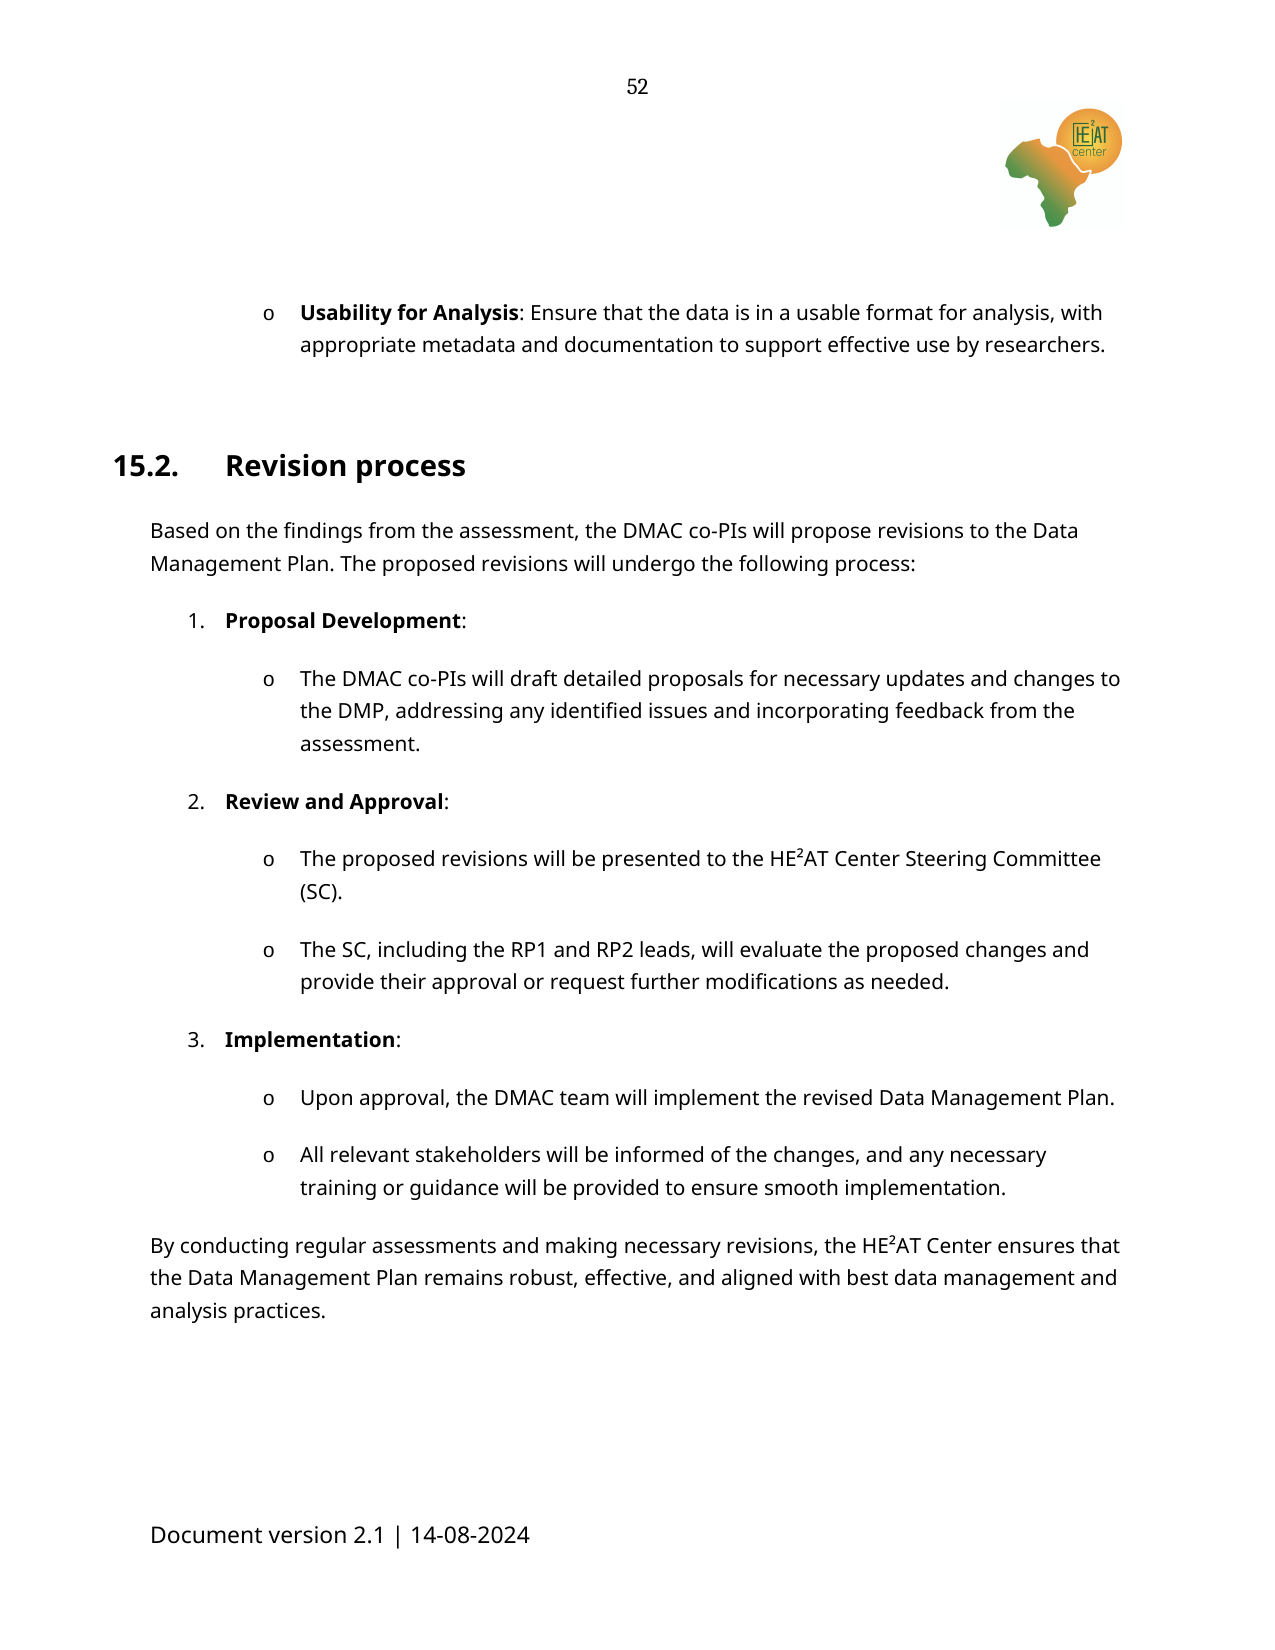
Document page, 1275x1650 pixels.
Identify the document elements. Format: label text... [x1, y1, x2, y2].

subtitle Revision process [112, 446, 1125, 485]
list The SC, including the RP1 and RP2 leads, will evaluate the proposed changes and provide their approval or request further modifications as needed. [262, 935, 1125, 996]
list All relevant stakeholders will be informed of the changes, and any necessary training or guidance will be provided to ensure smooth implementation. [262, 1141, 1125, 1202]
list Proposal Development: [187, 606, 1125, 635]
list Usability for Analysis: Ensure that the data is in a usable format for analysis, with appropriate metadata and documentation to support effective use by researchers. [262, 298, 1125, 359]
list Upon approval, the DMAC team will implement the revised Data Management Plan. [262, 1083, 1125, 1111]
list The proposed revisions will be presented to the HE²AT Center Steering Committee (SC). [262, 844, 1125, 906]
text By conducting regular assessments and making necessary revisions, the HE²AT Center ensures that the Data Management Plan remains robust, effective, and aligned with best data management and analysis practices. [150, 1231, 1125, 1324]
list Review and Approval: [187, 787, 1125, 815]
picture [1000, 100, 1125, 230]
list Implementation: [187, 1025, 1125, 1053]
text Based on the findings from the assessment, the DMAC co-PIs will propose revisions to the Data Management Plan. The proposed revisions will undergo the following process: [150, 516, 1125, 577]
list The DMAC co-PIs will draft detailed proposals for necessary updates and changes to the DMP, addressing any identified issues and incorporating feedback from the assessment. [262, 664, 1125, 758]
